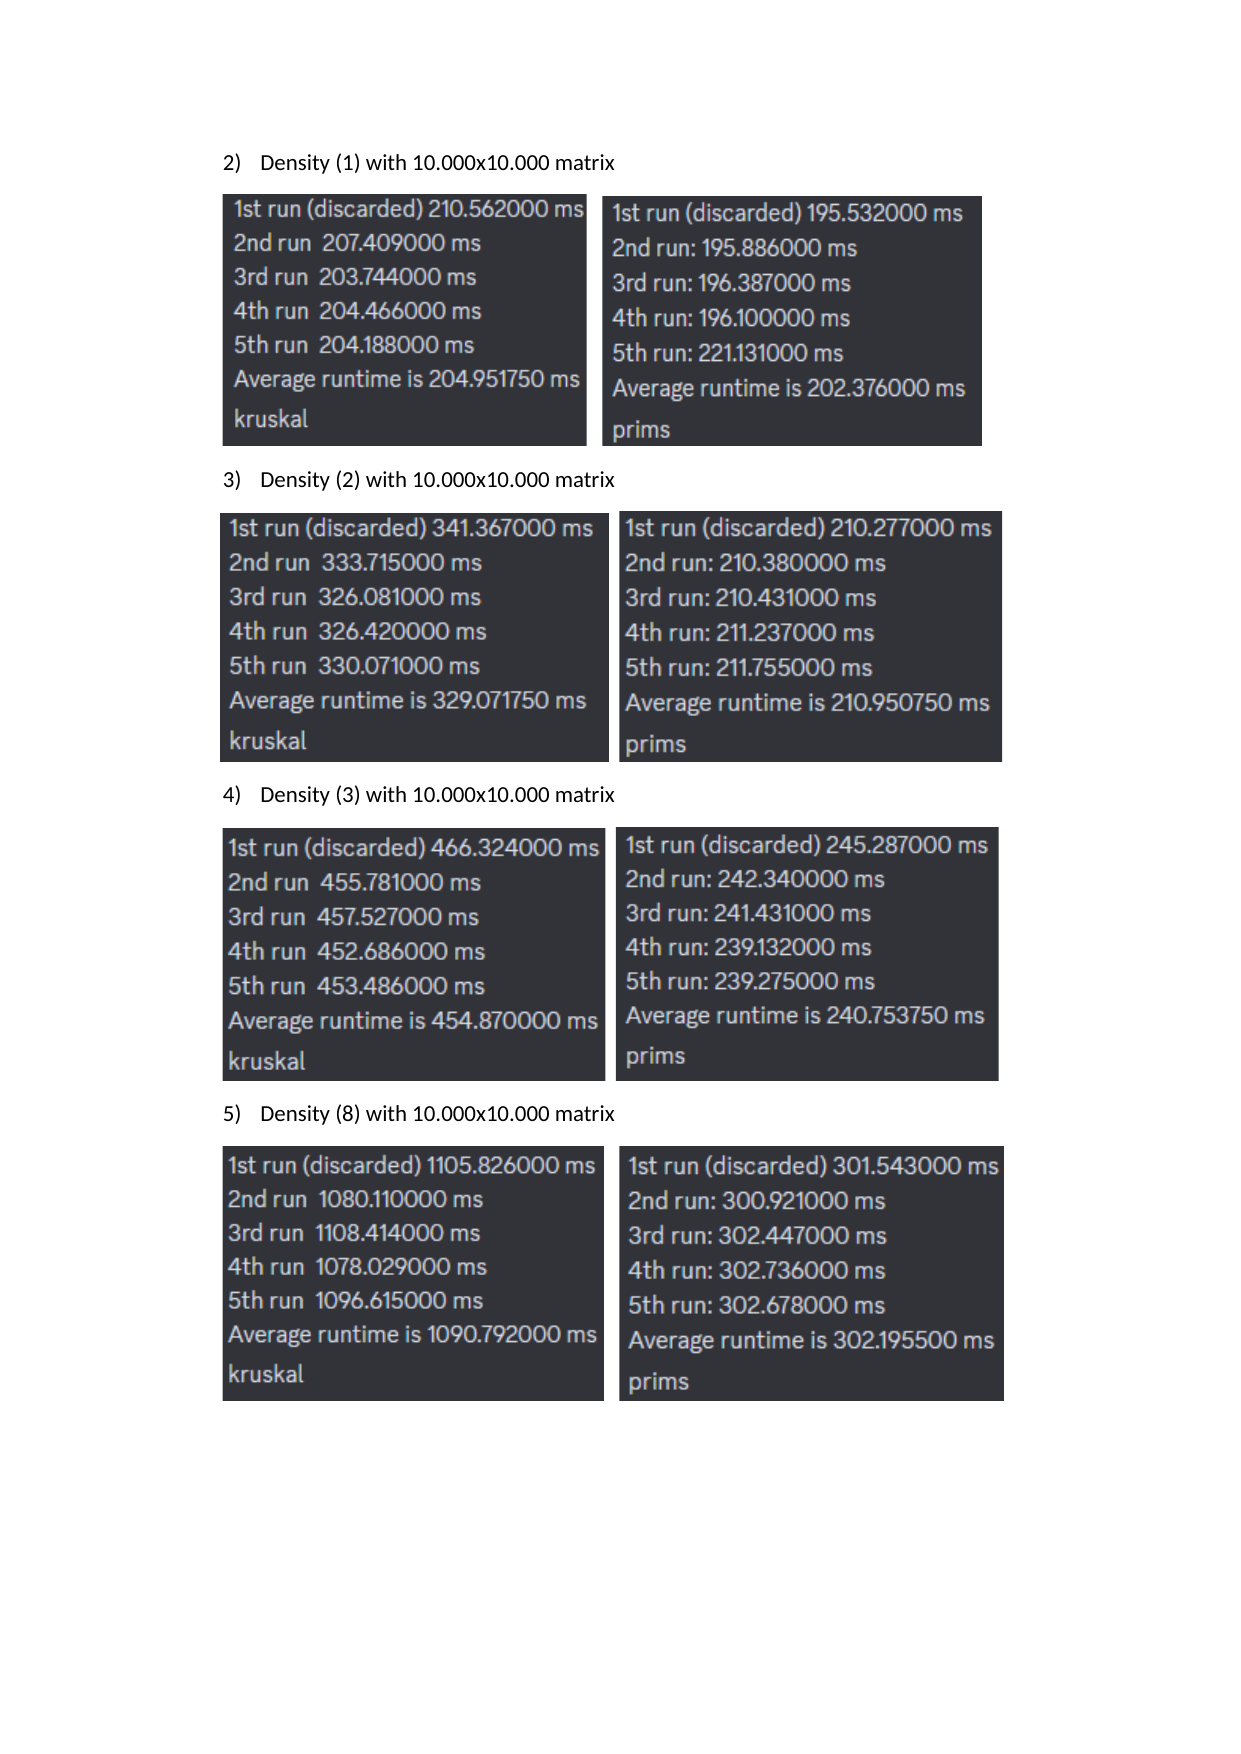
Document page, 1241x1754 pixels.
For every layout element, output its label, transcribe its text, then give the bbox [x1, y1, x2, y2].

picture [615, 827, 999, 1081]
list Density (2) with 10.000x10.000 matrix [223, 465, 1093, 493]
picture [619, 511, 1003, 762]
list Density (1) with 10.000x10.000 matrix [223, 148, 1093, 176]
picture [619, 1146, 1004, 1401]
picture [222, 194, 587, 446]
list Density (8) with 10.000x10.000 matrix [223, 1099, 1093, 1127]
picture [222, 1146, 604, 1401]
picture [220, 513, 609, 762]
picture [222, 828, 606, 1081]
picture [602, 196, 982, 446]
list Density (3) with 10.000x10.000 matrix [223, 781, 1093, 808]
